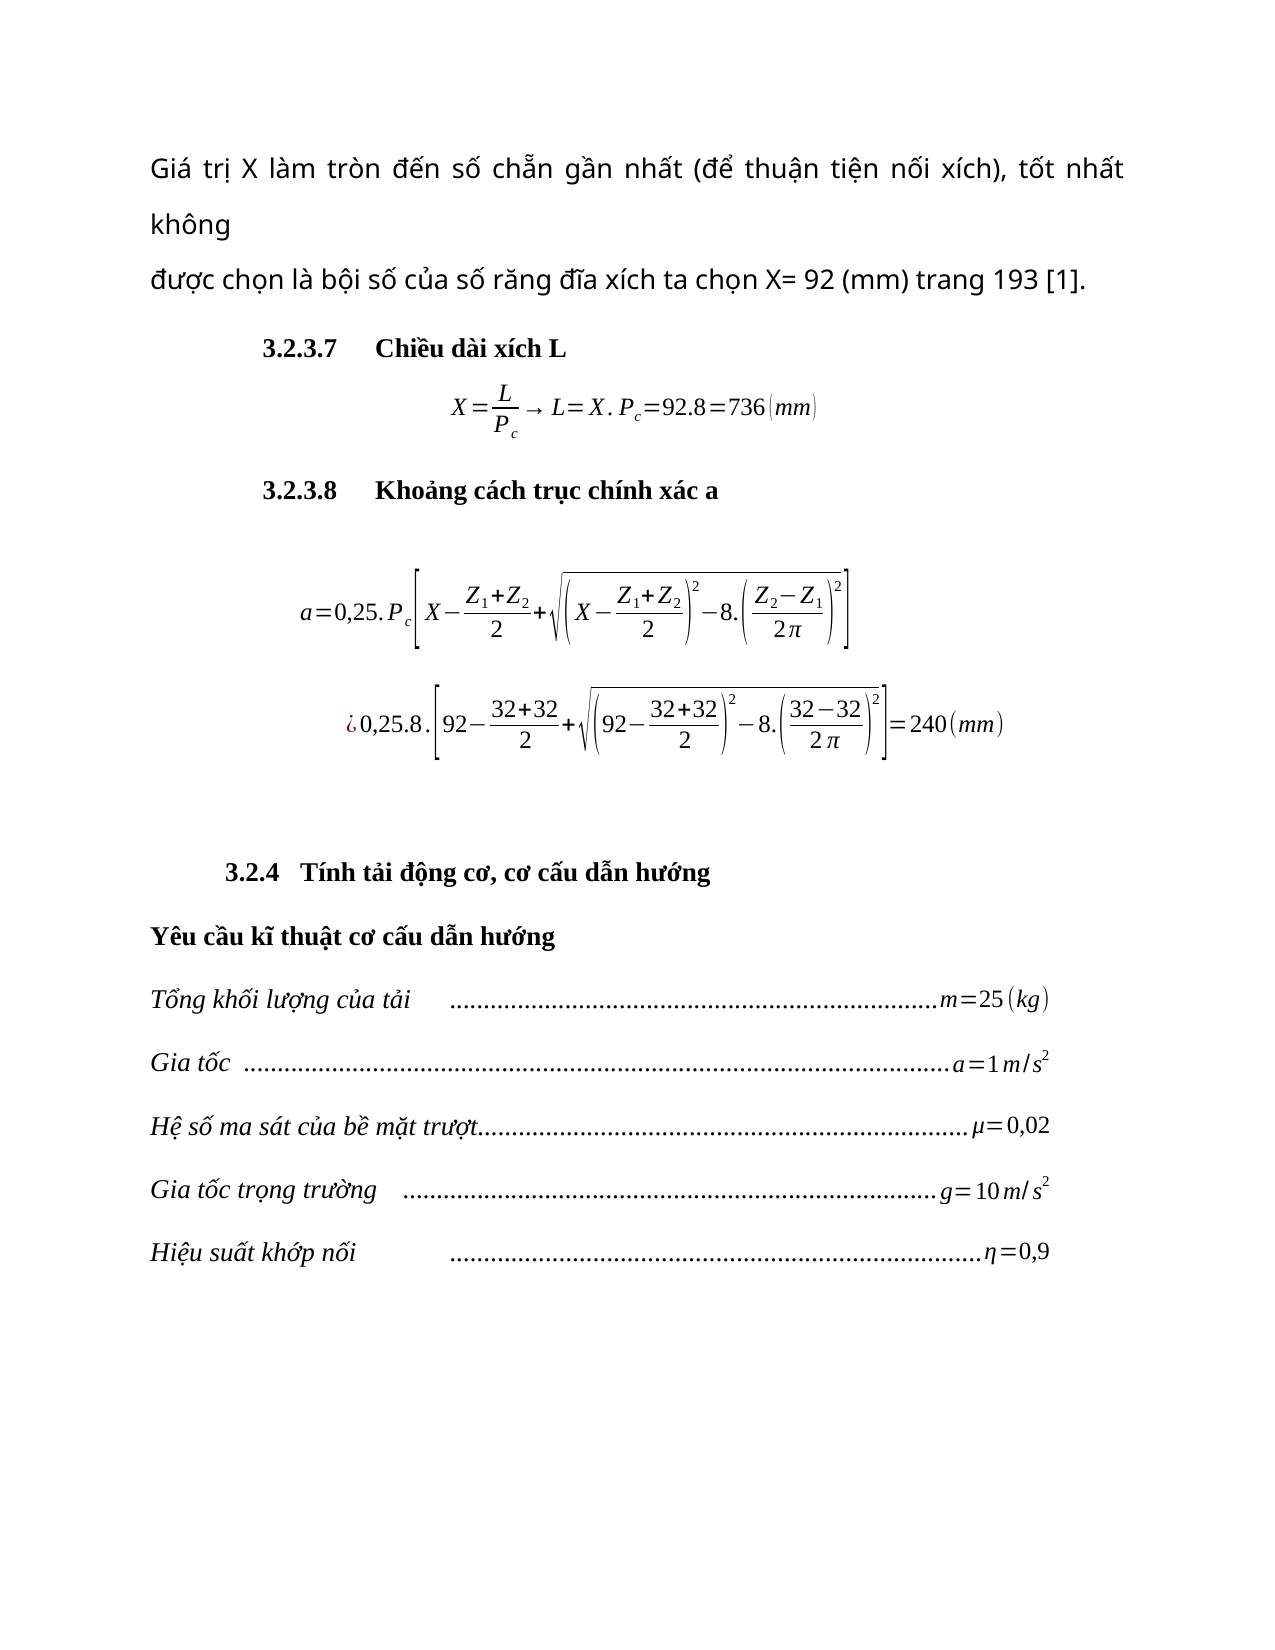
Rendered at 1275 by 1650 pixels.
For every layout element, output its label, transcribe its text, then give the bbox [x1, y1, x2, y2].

text Gia tốc trọng trường [150, 1173, 1125, 1204]
text Hệ số ma sát của bề mặt trượt [150, 1109, 1125, 1141]
text Gia tốc [150, 1046, 1125, 1077]
text Giá trị X làm tròn đến số chẵn gần nhất (để thuận tiện nối xích), tốt nhất không được chọn là bội số của số răng đĩa xích ta chọn X= 92 (mm) trang 193 [1]. [150, 150, 1125, 297]
text Yêu cầu kĩ thuật cơ cấu dẫn hướng [150, 919, 1125, 951]
list Khoảng cách trục chính xác a [262, 474, 1125, 505]
list Tính tải động cơ, cơ cấu dẫn hướng [225, 856, 1125, 887]
text Hiệu suất khớp nối [150, 1236, 1125, 1267]
list Chiều dài xích L [262, 333, 1125, 364]
text Tổng khối lượng của tải [150, 983, 1125, 1014]
